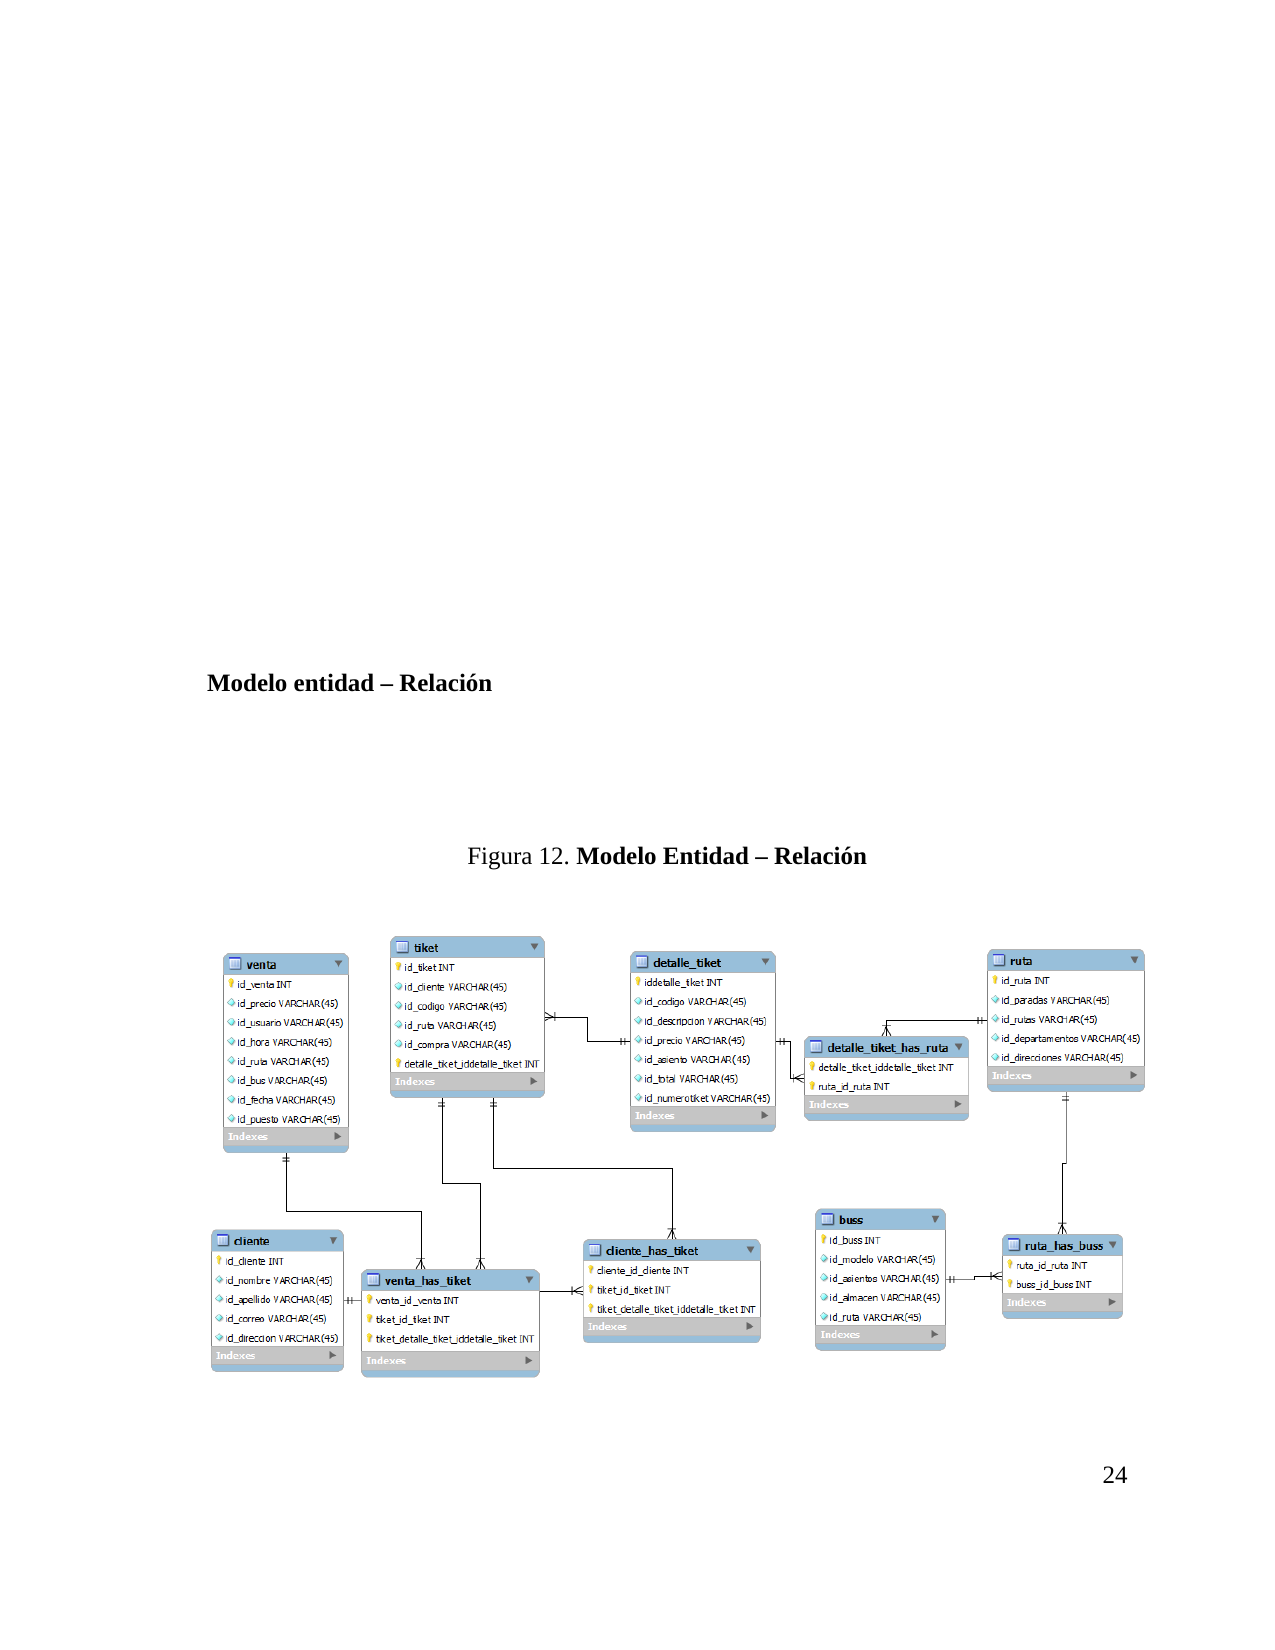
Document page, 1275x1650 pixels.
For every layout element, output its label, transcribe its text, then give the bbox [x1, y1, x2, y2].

text Figura 12. Modelo Entidad – Relación [177, 841, 1127, 870]
picture [206, 927, 1157, 1385]
text Modelo entidad – Relación [177, 668, 1127, 696]
